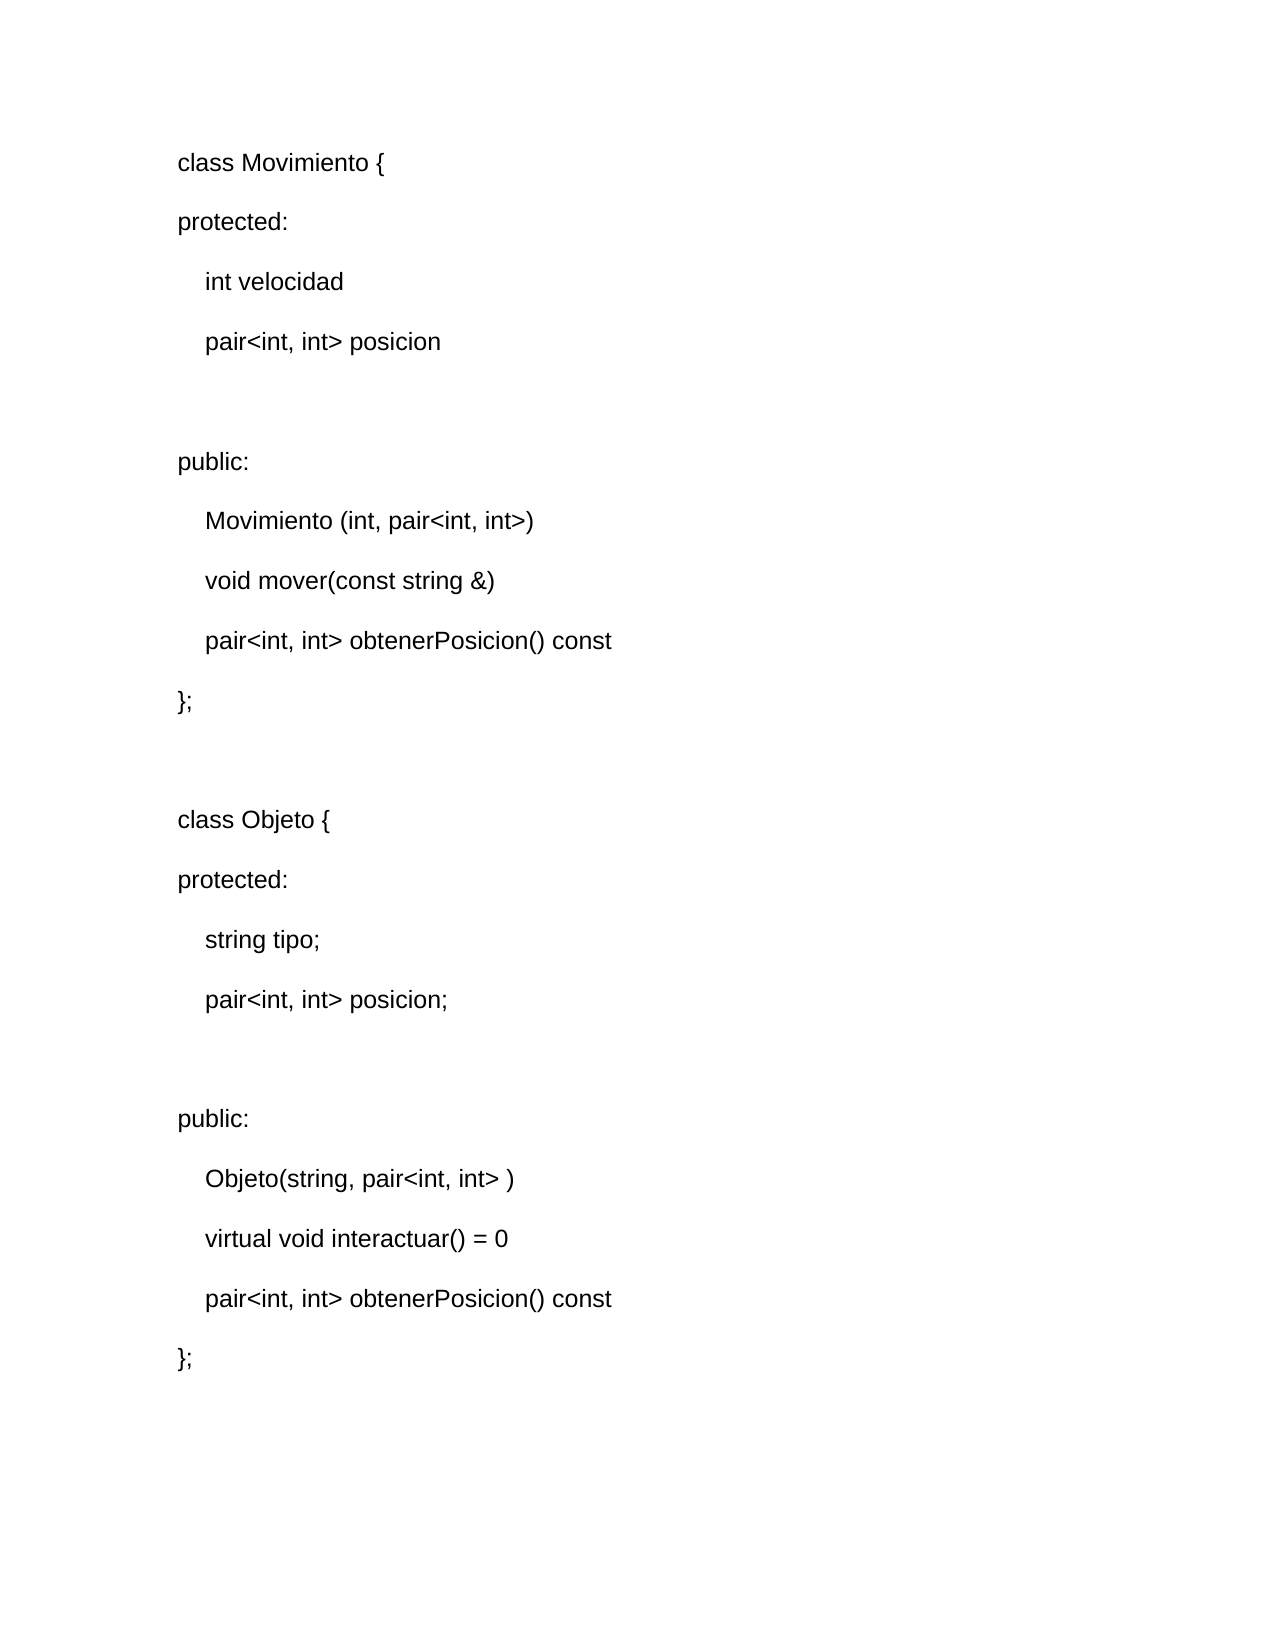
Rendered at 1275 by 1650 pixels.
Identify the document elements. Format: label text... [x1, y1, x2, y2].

text Movimiento (int, pair<int, int>) [177, 506, 1098, 535]
text pair<int, int> posicion [177, 327, 1098, 356]
text class Movimiento { [177, 148, 1098, 176]
text void mover(const string &) [177, 566, 1098, 595]
text virtual void interactuar() = 0 [177, 1224, 1098, 1253]
text string tipo; [177, 925, 1098, 954]
text }; [177, 686, 1098, 714]
text pair<int, int> obtenerPosicion() const [177, 1284, 1098, 1312]
text protected: [177, 207, 1098, 236]
text }; [177, 1343, 1098, 1372]
text int velocidad [177, 267, 1098, 296]
text pair<int, int> obtenerPosicion() const [177, 626, 1098, 655]
text public: [177, 447, 1098, 475]
text class Objeto { [177, 805, 1098, 834]
text protected: [177, 865, 1098, 894]
text pair<int, int> posicion; [177, 985, 1098, 1013]
text public: [177, 1104, 1098, 1133]
text Objeto(string, pair<int, int> ) [177, 1164, 1098, 1193]
